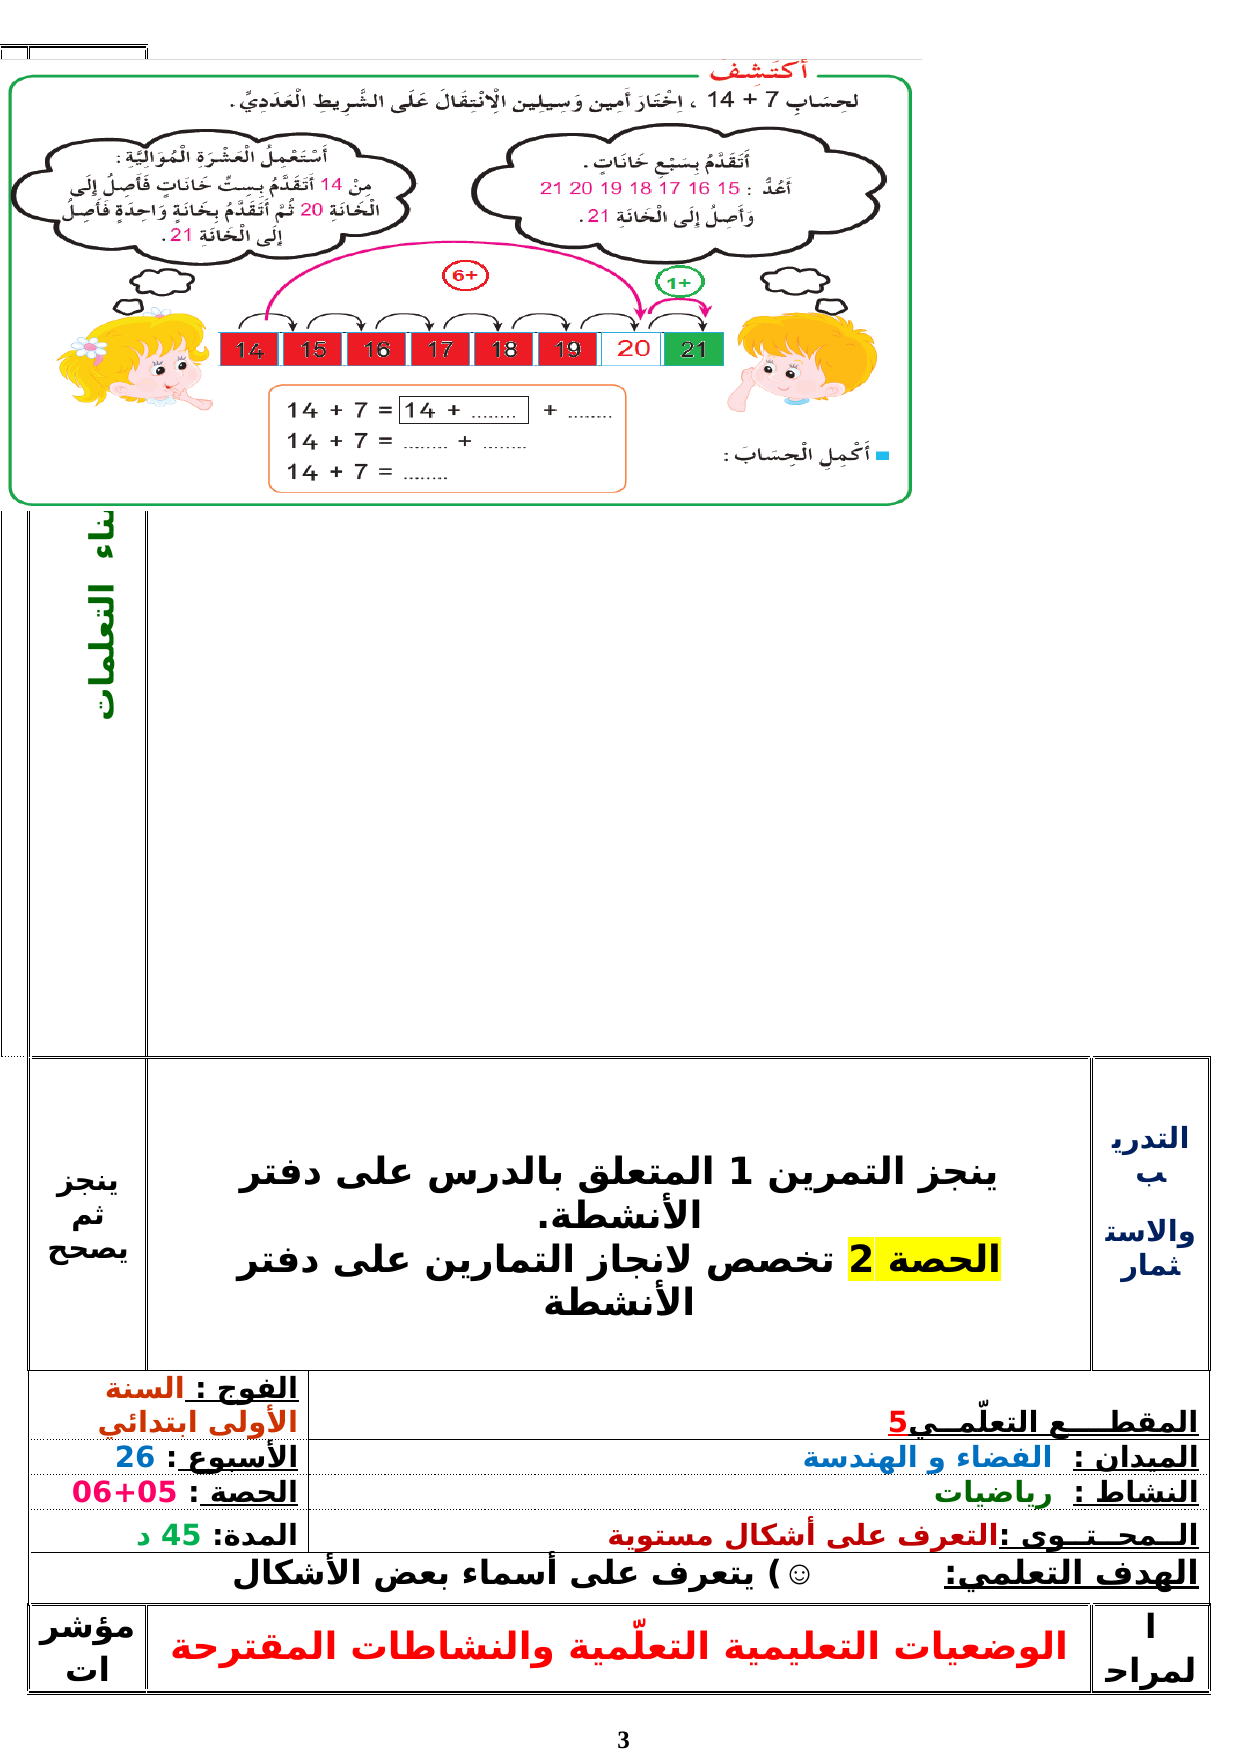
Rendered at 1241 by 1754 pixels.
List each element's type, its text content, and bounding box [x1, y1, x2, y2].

picture [0, 59, 923, 511]
table_cell ينجز التمرين 1 المتعلق بالدرس على دفتر الأنشطة. الحصة 2 تخصص لانجاز التمارين على دفتر الأنشطة [147, 1056, 1092, 1370]
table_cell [147, 1603, 1092, 1691]
table_cell الفوج : السنة الأولى ابتدائي [29, 1371, 308, 1439]
table_cell ينجز ثم يصحح [28, 1056, 147, 1370]
table_cell مرحلة بناء التعلمات [30, 511, 145, 1056]
table_cell الحصة : 05+06 [29, 1474, 308, 1509]
table_cell التدريب والاستثمار [1092, 1056, 1210, 1370]
table_cell المراحل [1092, 1603, 1210, 1691]
table_cell المقطــــع التعلّمــي5 [309, 1370, 1209, 1439]
table_cell الميدان : الفضاء و الهندسة [309, 1440, 1209, 1474]
table_cell الأسبوع : 26 [29, 1439, 308, 1474]
table_cell المدة: 45 د [29, 1509, 308, 1552]
table_cell الــمحــتــوى :التعرف على أشكال مستوية [309, 1509, 1209, 1552]
table_cell مؤشرات التقويم [28, 1603, 147, 1691]
table_cell الهدف التعلمي: ☺) يتعرف على أسماء بعض الأشكال [29, 1552, 1209, 1603]
table_cell النشاط : رياضيات [309, 1474, 1209, 1509]
